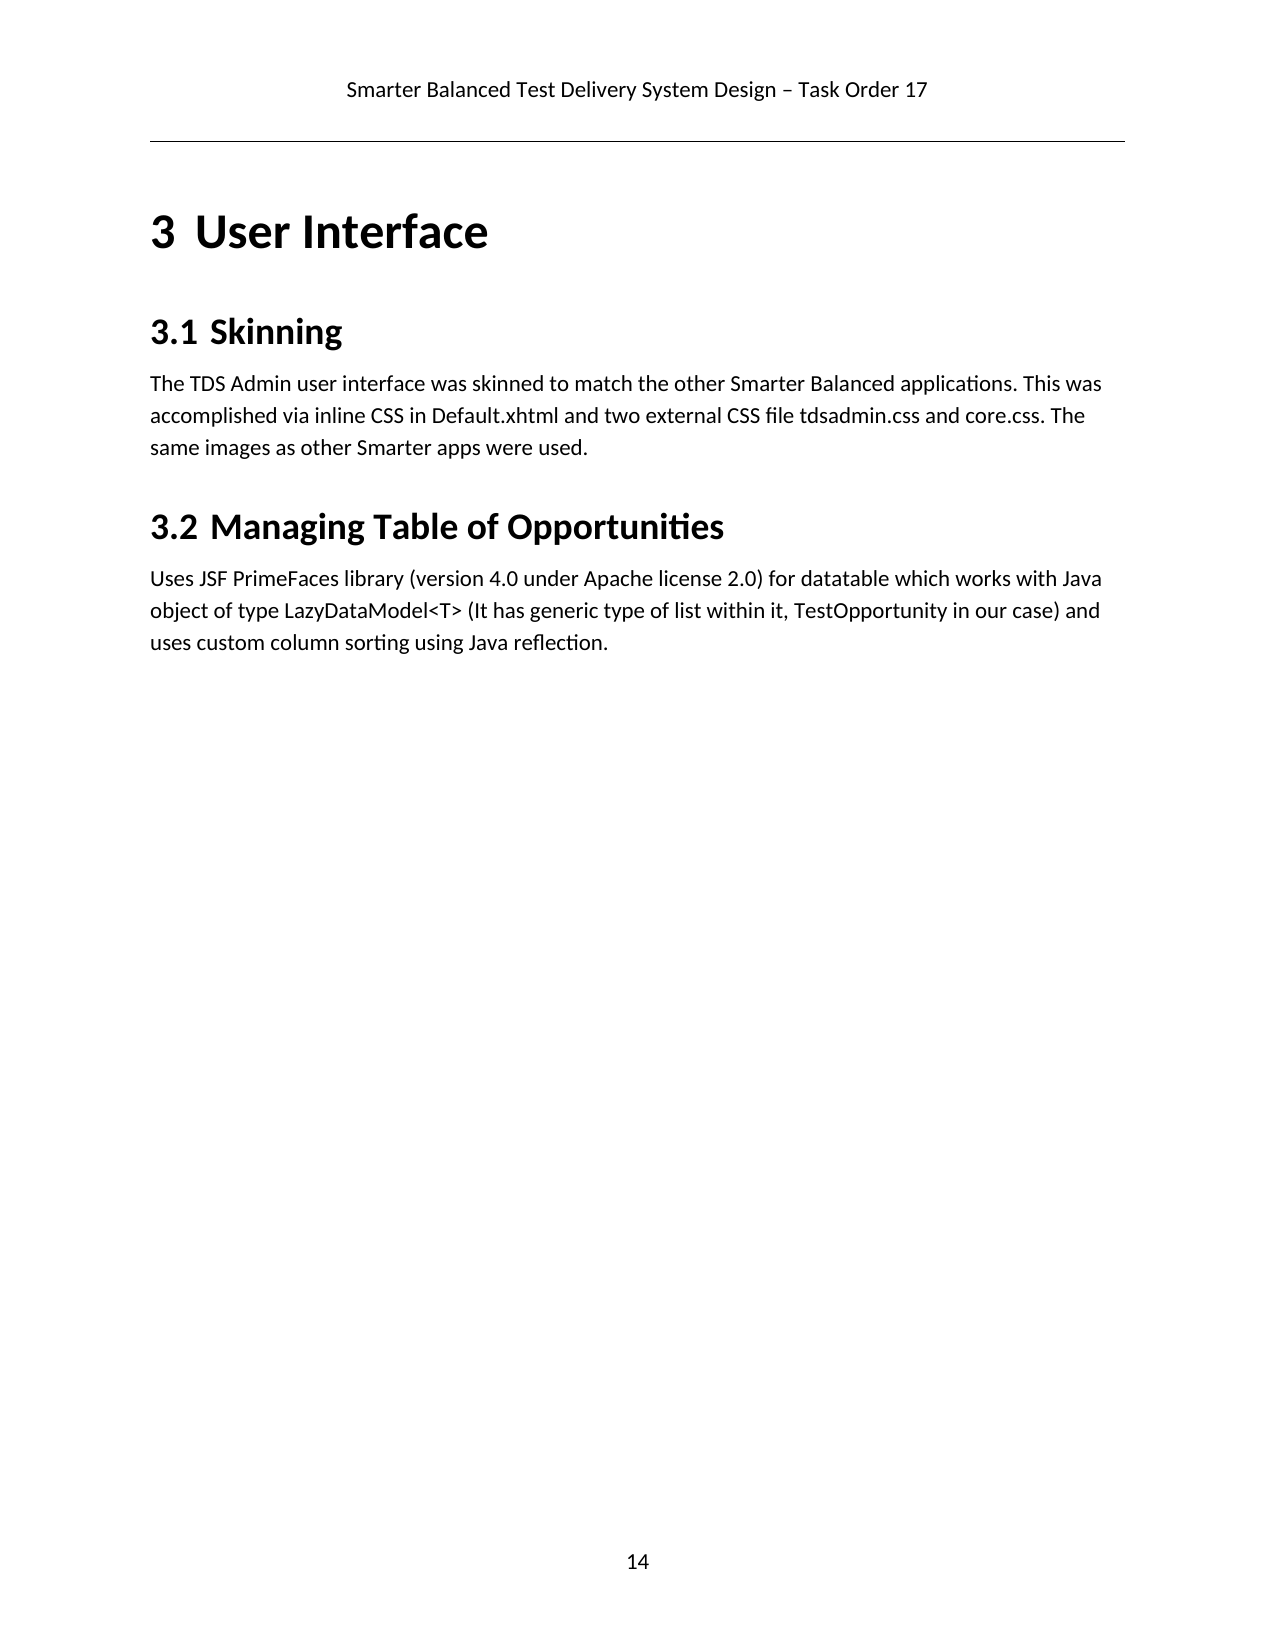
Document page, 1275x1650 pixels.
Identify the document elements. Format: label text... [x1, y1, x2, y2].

subtitle Skinning [150, 308, 1125, 353]
text The TDS Admin user interface was skinned to match the other Smarter Balanced applications. This was accomplished via inline CSS in Default.xhtml and two external CSS file tdsadmin.css and core.css. The same images as other Smarter apps were used. [150, 369, 1125, 461]
text Uses JSF PrimeFaces library (version 4.0 under Apache license 2.0) for datatable which works with Java object of type LazyDataModel<T> (It has generic type of list within it, TestOpportunity in our case) and uses custom column sorting using Java reflection. [150, 564, 1125, 656]
subtitle User Interface [150, 200, 1125, 261]
subtitle Managing Table of Opportunities [150, 503, 1125, 548]
